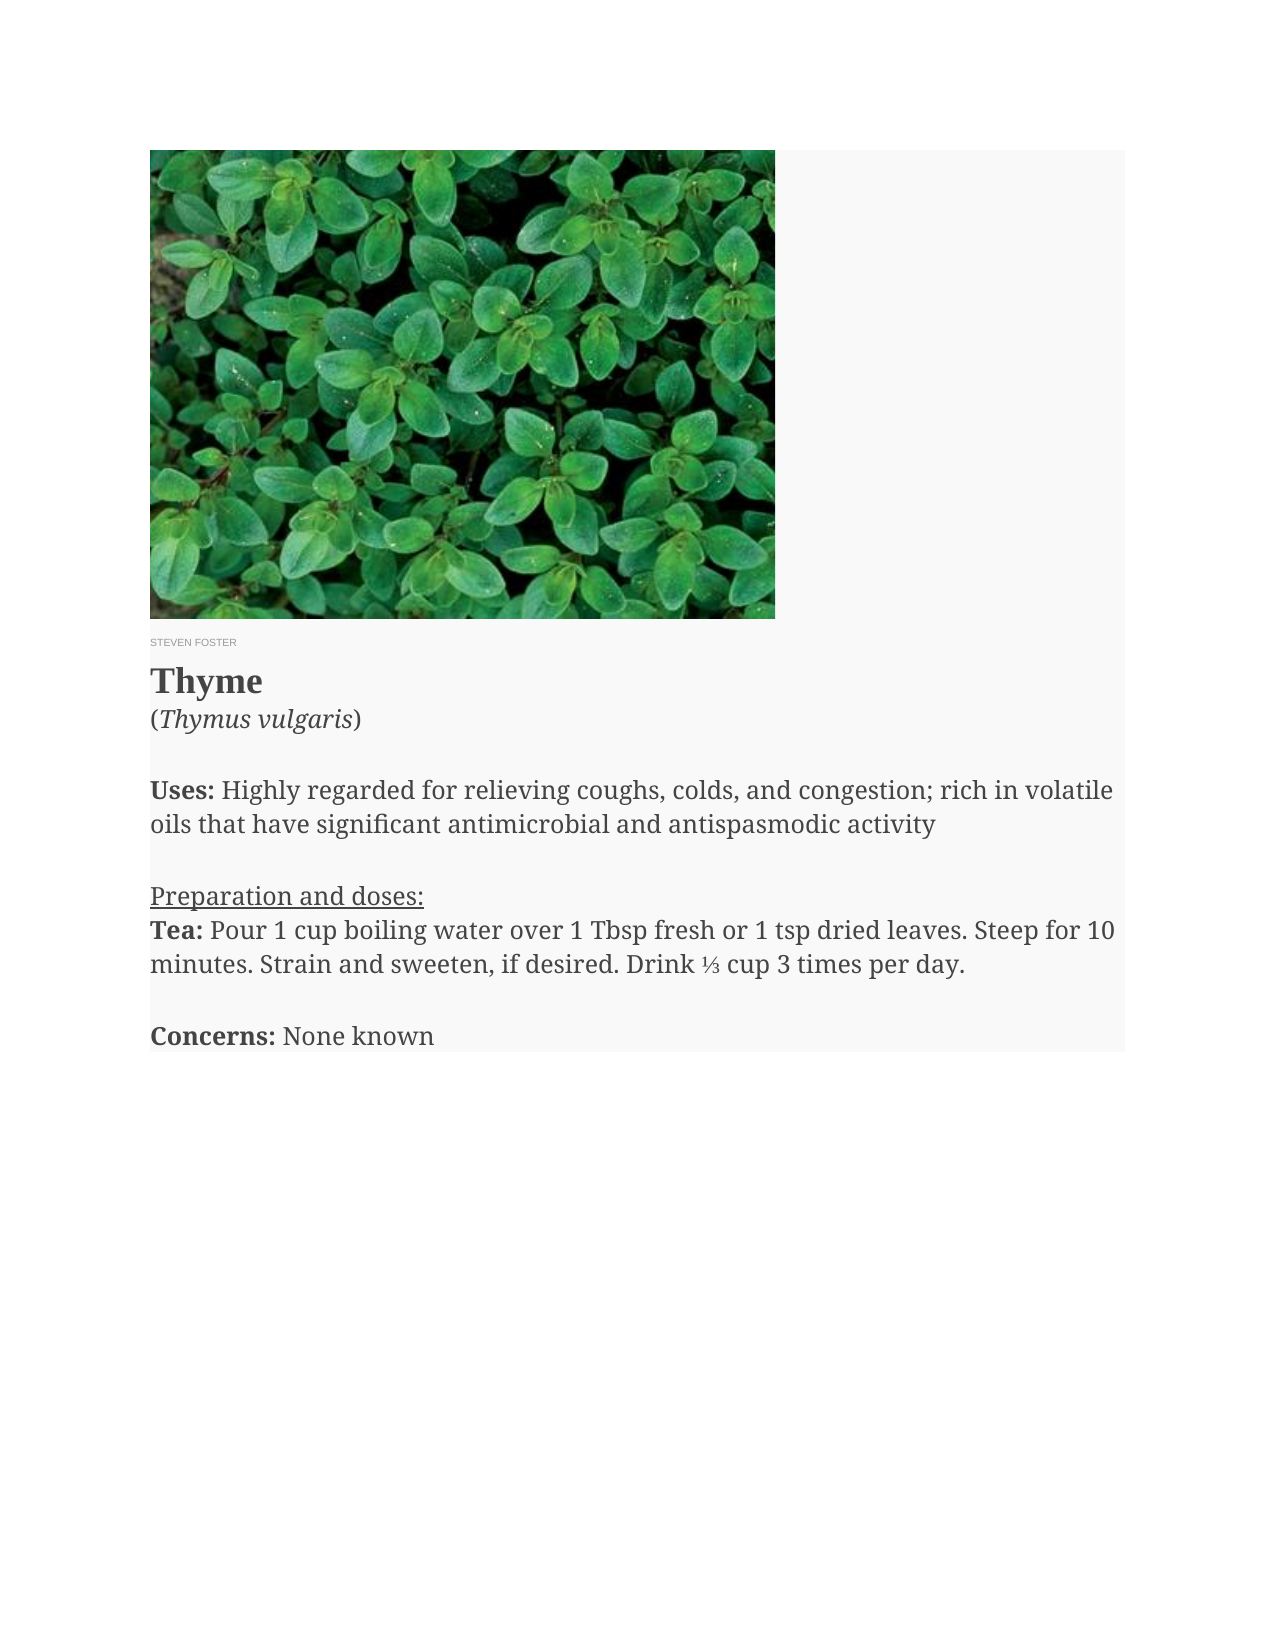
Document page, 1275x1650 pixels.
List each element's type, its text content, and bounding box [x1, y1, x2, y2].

picture [150, 150, 775, 619]
text Concerns: None known [150, 1018, 1125, 1052]
text (Thymus vulgaris) [150, 701, 1125, 735]
text STEVEN FOSTER [150, 619, 1125, 649]
text Uses: Highly regarded for relieving coughs, colds, and congestion; rich in volatile oils that have significant antimicrobial and antispasmodic activity [150, 773, 1125, 841]
text Preparation and doses: Tea: Pour 1 cup boiling water over 1 Tbsp fresh or 1 tsp dried leaves. Steep for 10 minutes. Strain and sweeten, if desired. Drink ⅓ cup 3 times per day. [150, 878, 1125, 981]
text Thyme [150, 658, 1125, 701]
